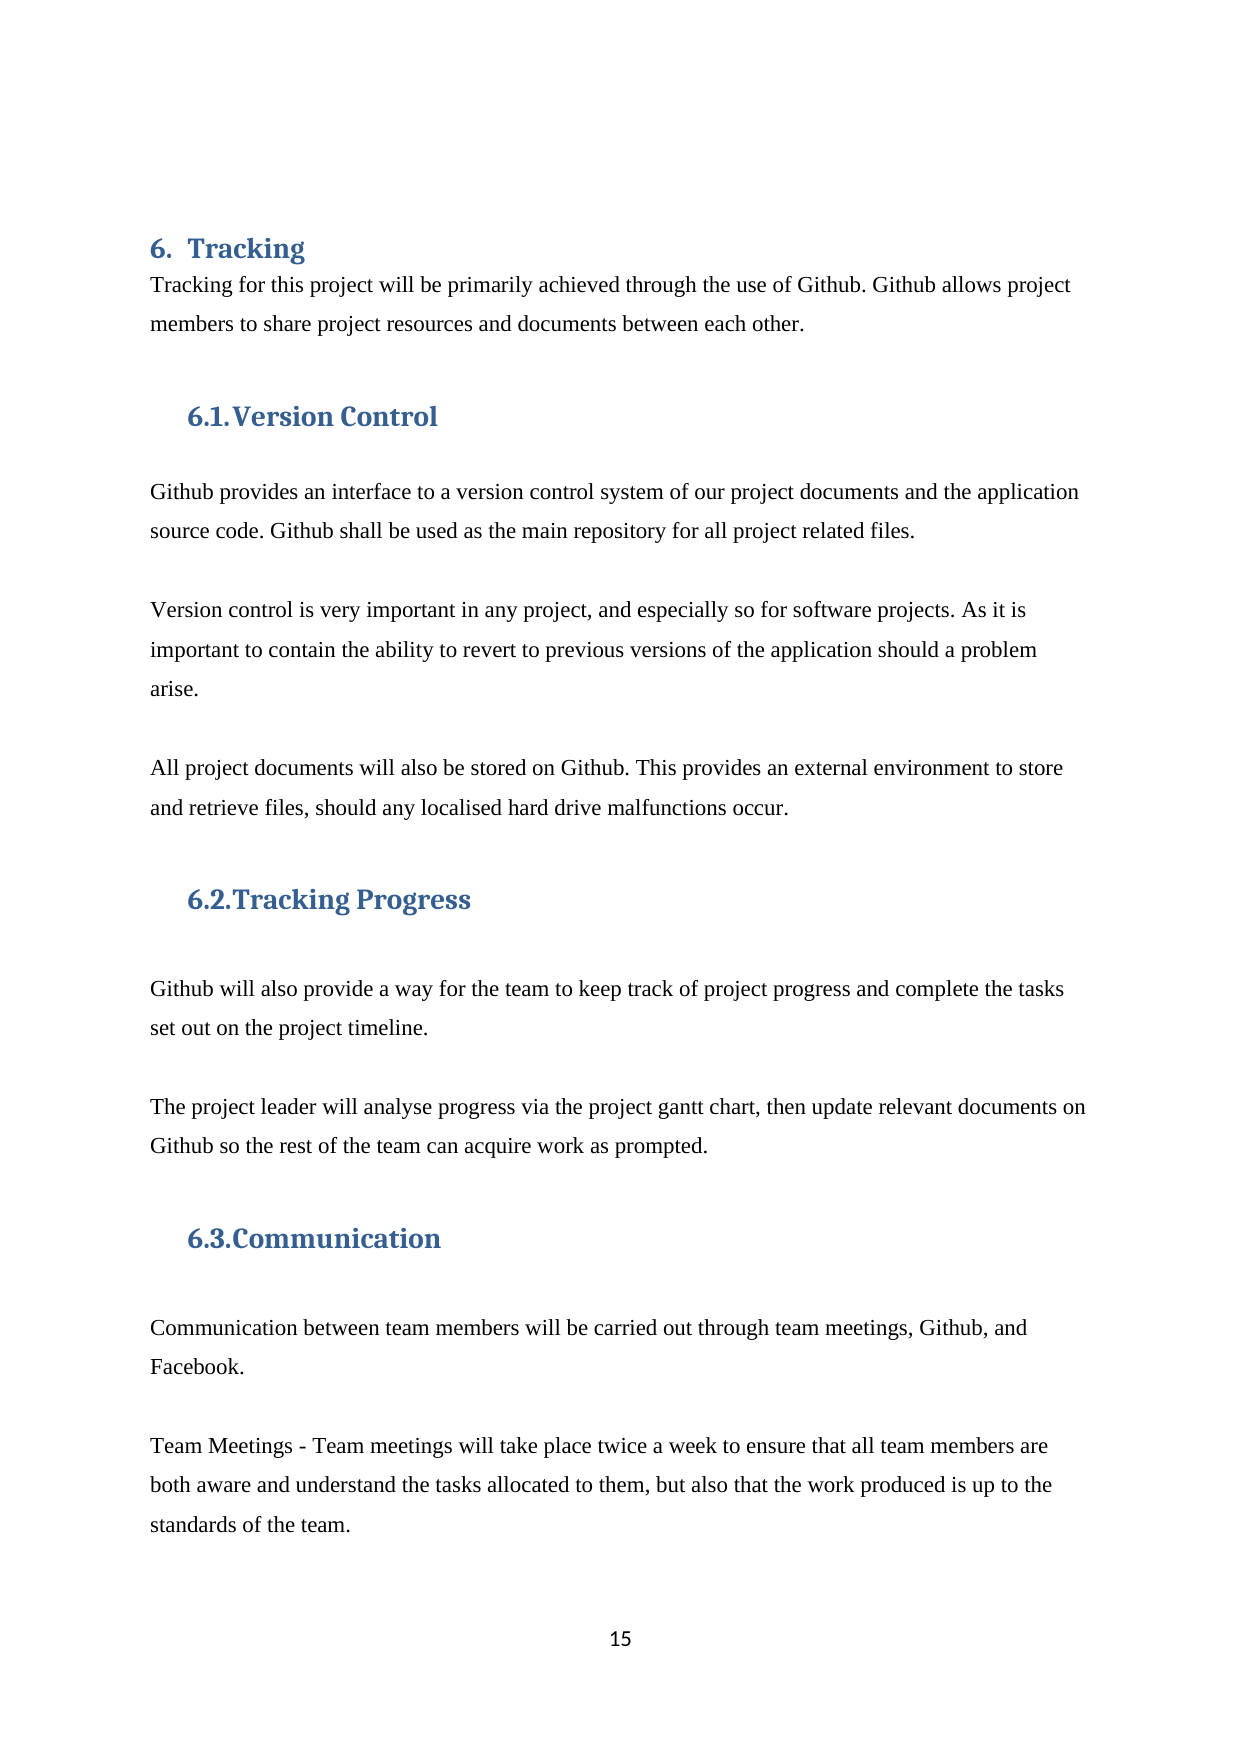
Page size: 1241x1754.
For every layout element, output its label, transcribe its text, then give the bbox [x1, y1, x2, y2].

subtitle Tracking Progress [187, 883, 1090, 917]
text Github provides an interface to a version control system of our project documents and the application source code. Github shall be used as the main repository for all project related files. [150, 478, 1090, 543]
text The project leader will analyse progress via the project gantt chart, then update relevant documents on Github so the rest of the team can acquire work as prompted. [150, 1093, 1090, 1159]
subtitle Tracking [150, 232, 1090, 266]
subtitle Version Control [187, 400, 1090, 433]
subtitle Communication [187, 1222, 1090, 1256]
text Version control is very important in any project, and especially so for software projects. As it is important to contain the ability to revert to previous versions of the application should a problem arise. [150, 596, 1090, 701]
text Communication between team members will be carried out through team meetings, Github, and Facebook. [150, 1313, 1090, 1379]
text All project documents will also be stored on Github. This provides an external environment to store and retrieve files, should any localised hard drive malfunctions occur. [150, 754, 1090, 820]
text Tracking for this project will be primarily achieved through the use of Github. Github allows project members to share project resources and documents between each other. [150, 271, 1090, 337]
text Github will also provide a way for the team to keep track of project progress and complete the tasks set out on the project timeline. [150, 974, 1090, 1040]
text Team Meetings - Team meetings will take place twice a week to ensure that all team members are both aware and understand the tasks allocated to them, but also that the work produced is up to the standards of the team. [150, 1432, 1090, 1537]
